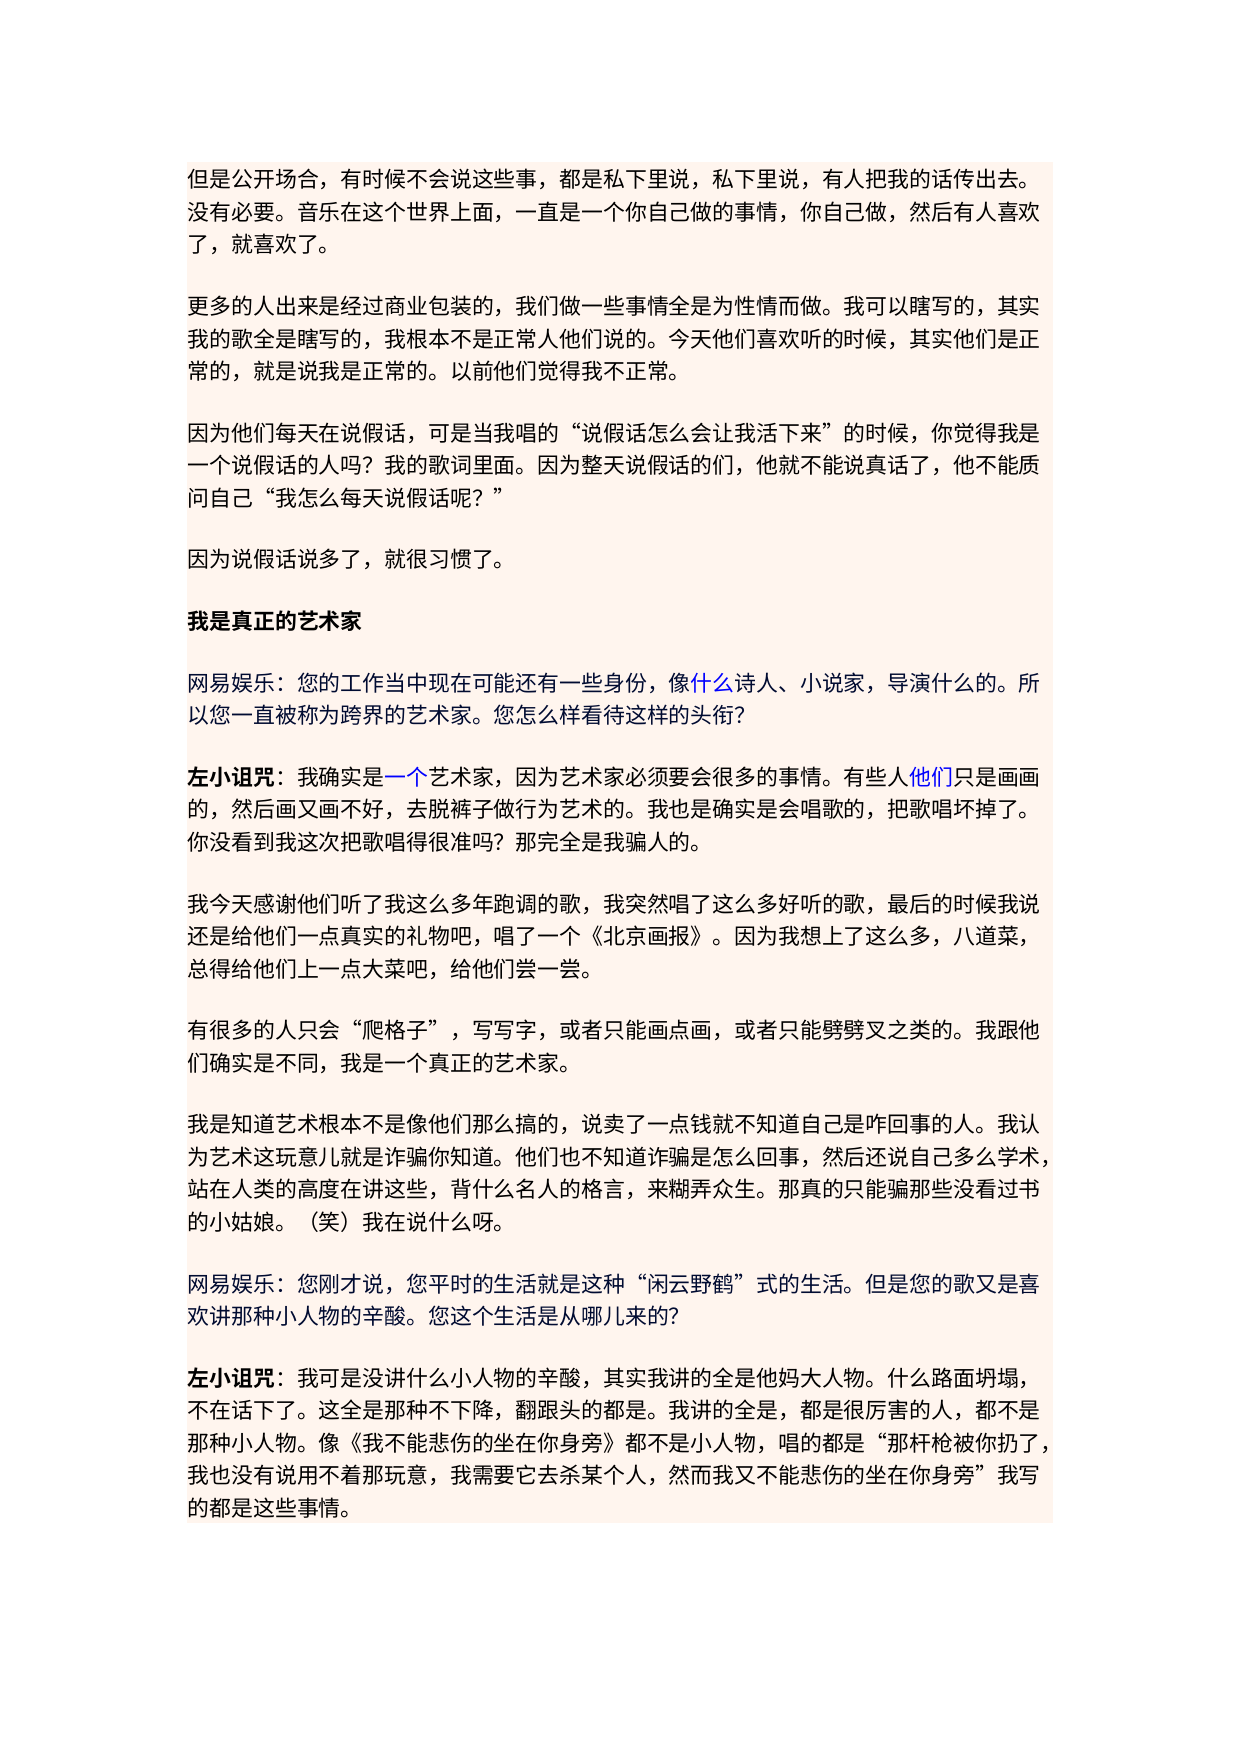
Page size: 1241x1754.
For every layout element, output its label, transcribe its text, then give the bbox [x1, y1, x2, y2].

text 我是真正的艺术家 [187, 604, 1053, 636]
text 我是知道艺术根本不是像他们那么搞的，说卖了一点钱就不知道自己是咋回事的人。我认为艺术这玩意儿就是诈骗你知道。他们也不知道诈骗是怎么回事，然后还说自己多么学术，站在人类的高度在讲这些，背什么名人的格言，来糊弄众生。那真的只能骗那些没看过书的小姑娘。（笑）我在说什么呀。 [187, 1107, 1053, 1237]
text 网易娱乐：您的工作当中现在可能还有一些身份，像什么诗人、小说家，导演什么的。所以您一直被称为跨界的艺术家。您怎么样看待这样的头衔？ [187, 665, 1053, 730]
text 更多的人出来是经过商业包装的，我们做一些事情全是为性情而做。我可以瞎写的，其实我的歌全是瞎写的，我根本不是正常人他们说的。今天他们喜欢听的时候，其实他们是正常的，就是说我是正常的。以前他们觉得我不正常。 [187, 289, 1053, 386]
text 有很多的人只会“爬格子”，写写字，或者只能画点画，或者只能劈劈叉之类的。我跟他们确实是不同，我是一个真正的艺术家。 [187, 1013, 1053, 1078]
text 左小诅咒：我可是没讲什么小人物的辛酸，其实我讲的全是他妈大人物。什么路面坍塌，不在话下了。这全是那种不下降，翻跟头的都是。我讲的全是，都是很厉害的人，都不是那种小人物。像《我不能悲伤的坐在你身旁》都不是小人物，唱的都是“那杆枪被你扔了，我也没有说用不着那玩意，我需要它去杀某个人，然而我又不能悲伤的坐在你身旁”我写的都是这些事情。 [187, 1360, 1053, 1523]
text 网易娱乐：您刚才说，您平时的生活就是这种“闲云野鹤”式的生活。但是您的歌又是喜欢讲那种小人物的辛酸。您这个生活是从哪儿来的？ [187, 1266, 1053, 1331]
text 我今天感谢他们听了我这么多年跑调的歌，我突然唱了这么多好听的歌，最后的时候我说还是给他们一点真实的礼物吧，唱了一个《北京画报》。因为我想上了这么多，八道菜，总得给他们上一点大菜吧，给他们尝一尝。 [187, 886, 1053, 984]
text 左小诅咒：我确实是一个艺术家，因为艺术家必须要会很多的事情。有些人他们只是画画的，然后画又画不好，去脱裤子做行为艺术的。我也是确实是会唱歌的，把歌唱坏掉了。你没看到我这次把歌唱得很准吗？那完全是我骗人的。 [187, 759, 1053, 857]
text 因为说假话说多了，就很习惯了。 [187, 542, 1053, 574]
text 因为他们每天在说假话，可是当我唱的“说假话怎么会让我活下来”的时候，你觉得我是一个说假话的人吗？我的歌词里面。因为整天说假话的们，他就不能说真话了，他不能质问自己“我怎么每天说假话呢？” [187, 415, 1053, 513]
text 但是公开场合，有时候不会说这些事，都是私下里说，私下里说，有人把我的话传出去。没有必要。音乐在这个世界上面，一直是一个你自己做的事情，你自己做，然后有人喜欢了，就喜欢了。 [187, 162, 1053, 259]
